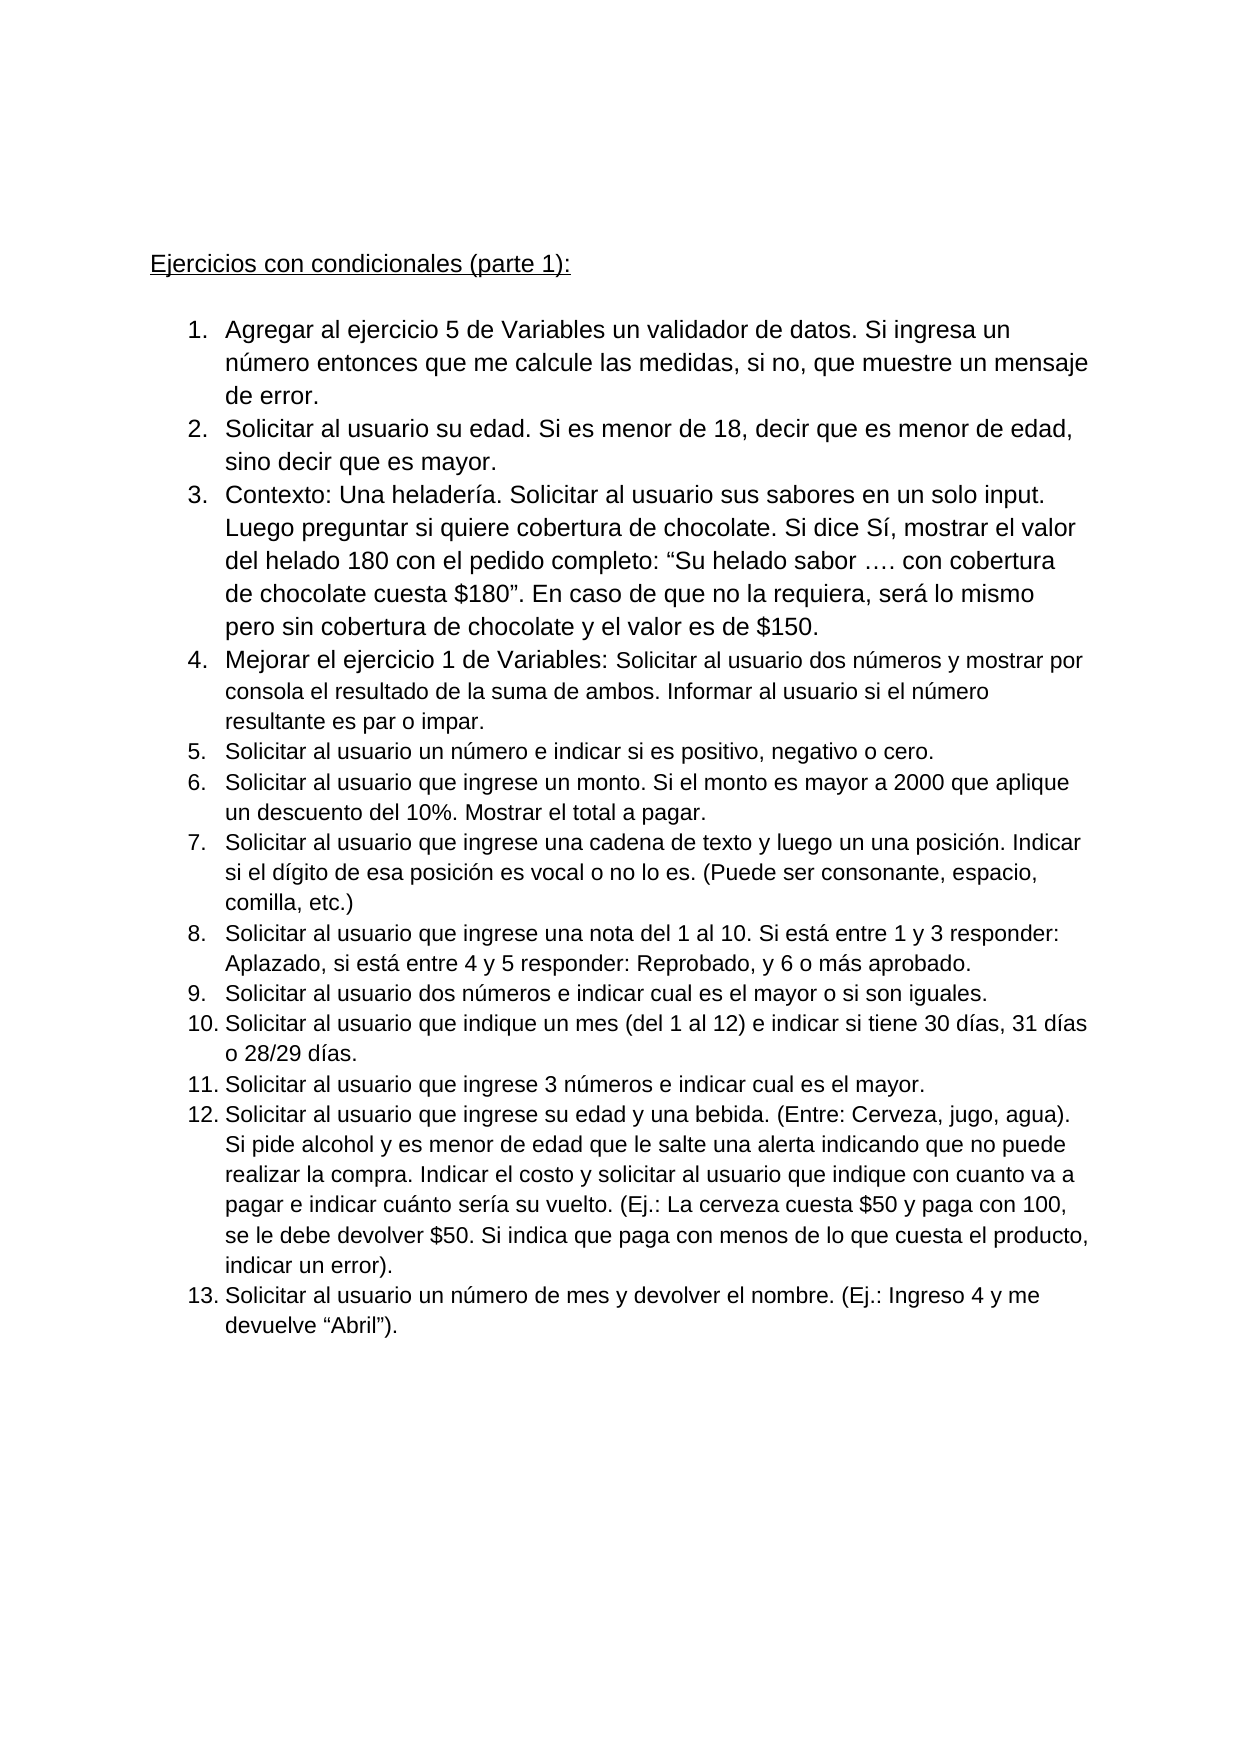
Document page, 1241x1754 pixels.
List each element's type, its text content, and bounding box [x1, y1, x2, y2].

list Solicitar al usuario que ingrese una cadena de texto y luego un una posición. Indicar si el dígito de esa posición es vocal o no lo es. (Puede ser consonante, espacio, comilla, etc.) [187, 829, 1090, 916]
list Solicitar al usuario su edad. Si es menor de 18, decir que es menor de edad, sino decir que es mayor. [187, 414, 1090, 476]
list Contexto: Una heladería. Solicitar al usuario sus sabores en un solo input. Luego preguntar si quiere cobertura de chocolate. Si dice Sí, mostrar el valor del helado 180 con el pedido completo: “Su helado sabor …. con cobertura de chocolate cuesta $180”. En caso de que no la requiera, será lo mismo pero sin cobertura de chocolate y el valor es de $150. [187, 480, 1090, 641]
list Mejorar el ejercicio 1 de Variables: Solicitar al usuario dos números y mostrar por consola el resultado de la suma de ambos. Informar al usuario si el número resultante es par o impar. [187, 645, 1090, 734]
list Solicitar al usuario un número e indicar si es positivo, negativo o cero. [187, 738, 1090, 765]
list Solicitar al usuario que ingrese su edad y una bebida. (Entre: Cerveza, jugo, agua). Si pide alcohol y es menor de edad que le salte una alerta indicando que no puede realizar la compra. Indicar el costo y solicitar al usuario que indique con cuanto va a pagar e indicar cuánto sería su vuelto. (Ej.: La cerveza cuesta $50 y paga con 100, se le debe devolver $50. Si indica que paga con menos de lo que cuesta el producto, indicar un error). [187, 1101, 1090, 1278]
list Solicitar al usuario que ingrese una nota del 1 al 10. Si está entre 1 y 3 responder: Aplazado, si está entre 4 y 5 responder: Reprobado, y 6 o más aprobado. [187, 919, 1090, 976]
list Solicitar al usuario que ingrese un monto. Si el monto es mayor a 2000 que aplique un descuento del 10%. Mostrar el total a pagar. [187, 768, 1090, 825]
list Agregar al ejercicio 5 de Variables un validador de datos. Si ingresa un número entonces que me calcule las medidas, si no, que muestre un mensaje de error. [187, 315, 1090, 410]
text Ejercicios con condicionales (parte 1): [150, 249, 1090, 278]
list Solicitar al usuario un número de mes y devolver el nombre. (Ej.: Ingreso 4 y me devuelve “Abril”). [187, 1282, 1090, 1339]
list Solicitar al usuario que indique un mes (del 1 al 12) e indicar si tiene 30 días, 31 días o 28/29 días. [187, 1010, 1090, 1067]
list Solicitar al usuario dos números e indicar cual es el mayor o si son iguales. [187, 980, 1090, 1006]
list Solicitar al usuario que ingrese 3 números e indicar cual es el mayor. [187, 1071, 1090, 1097]
